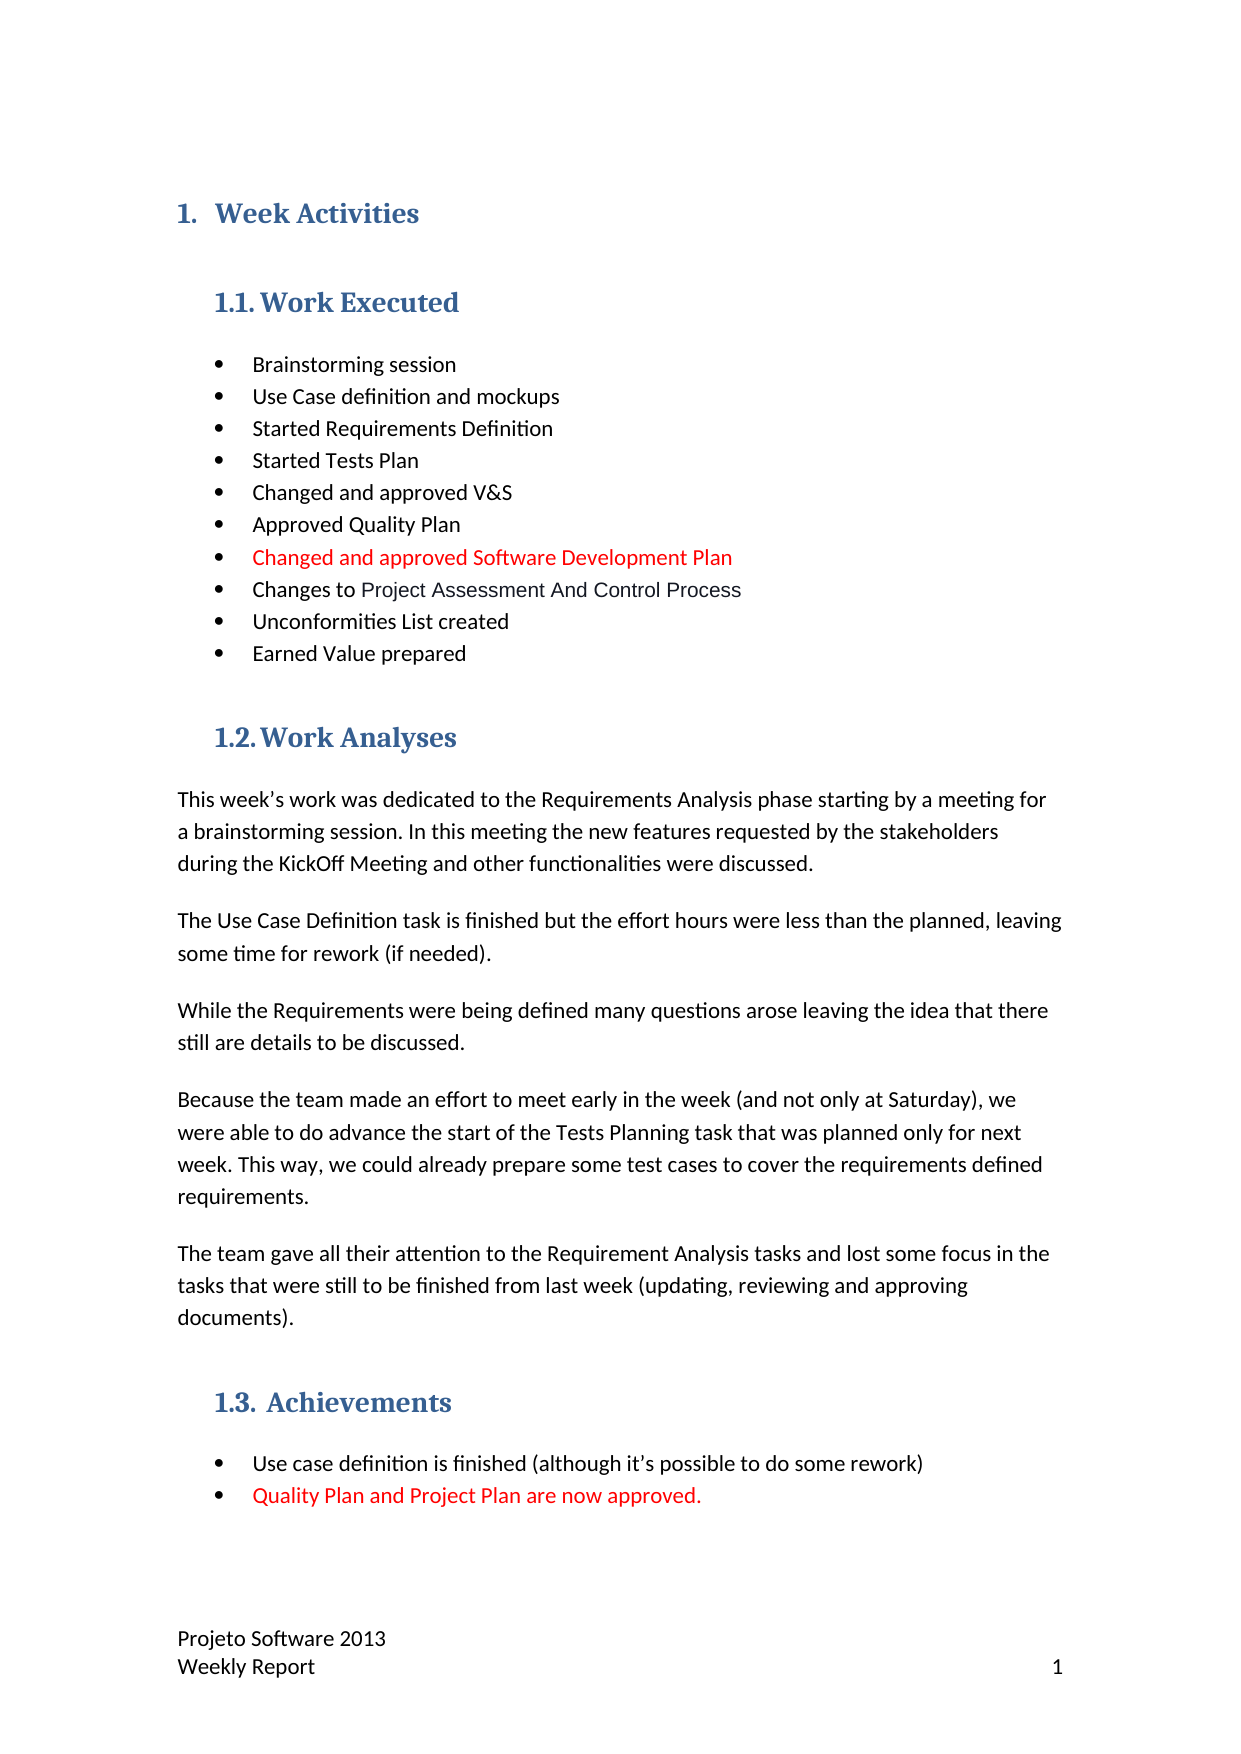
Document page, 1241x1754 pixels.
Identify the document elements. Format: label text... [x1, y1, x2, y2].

text The team gave all their attention to the Requirement Analysis tasks and lost some focus in the tasks that were still to be finished from last week (updating, reviewing and approving documents). [177, 1239, 1063, 1332]
text The Use Case Definition task is finished but the effort hours were less than the planned, leaving some time for rework (if needed). [177, 907, 1063, 967]
subtitle Week Activities [177, 198, 1063, 231]
text Because the team made an effort to meet early in the week (and not only at Saturday), we were able to do advance the start of the Tests Planning task that was planned only for next week. This way, we could already prepare some test cases to cover the requirements defined requirements. [177, 1085, 1063, 1210]
subtitle Work Analyses [215, 722, 1063, 755]
list Changes to Project Assessment And Control Process [215, 575, 1063, 603]
list Unconformities List created [215, 607, 1063, 635]
subtitle Work Executed [215, 286, 1063, 320]
list Started Requirements Definition [215, 414, 1063, 442]
text This week’s work was dedicated to the Requirements Analysis phase starting by a meeting for a brainstorming session. In this meeting the new features requested by the stakeholders during the KickOff Meeting and other functionalities were discussed. [177, 785, 1063, 877]
list Earned Value prepared [215, 639, 1063, 667]
list Use Case definition and mockups [215, 382, 1063, 410]
list Quality Plan and Project Plan are now approved. [215, 1481, 1063, 1509]
list Brainstorming session [215, 350, 1063, 378]
text While the Requirements were being defined many questions arose leaving the idea that there still are details to be discussed. [177, 996, 1063, 1056]
list Use case definition is finished (although it’s possible to do some rework) [215, 1449, 1063, 1477]
list Approved Quality Plan [215, 511, 1063, 539]
list Changed and approved Software Development Plan [215, 543, 1063, 571]
subtitle Achievements [215, 1386, 1063, 1419]
list Started Tests Plan [215, 446, 1063, 474]
list Changed and approved V&S [215, 478, 1063, 506]
